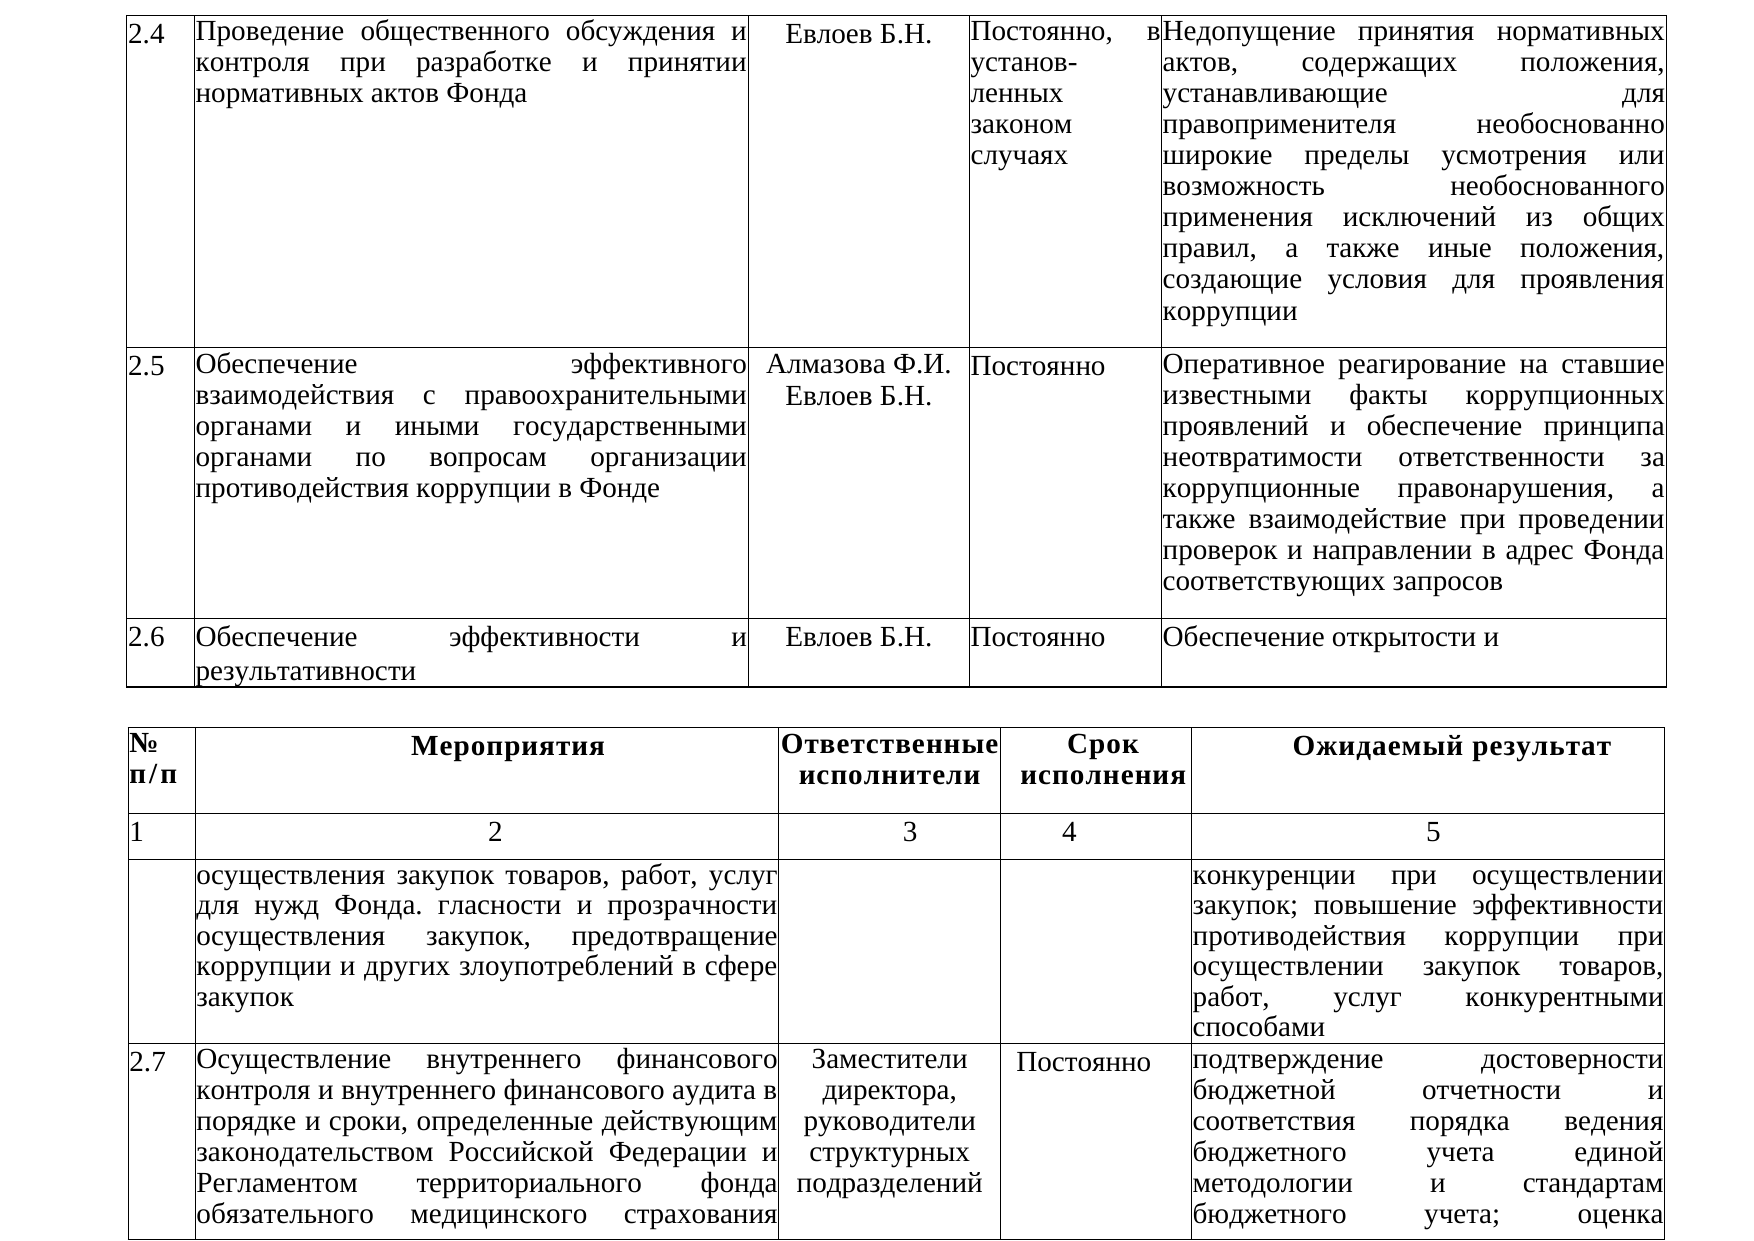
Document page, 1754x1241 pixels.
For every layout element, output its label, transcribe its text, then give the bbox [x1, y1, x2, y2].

table_cell Постоянно [970, 619, 1161, 686]
table_header Срок исполнения [1001, 728, 1191, 813]
table_cell 1 [129, 814, 195, 859]
table_header Мероприятия [196, 728, 778, 813]
table_cell 2.7 [129, 1044, 195, 1239]
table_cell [196, 1044, 778, 1239]
table_cell Оперативное реагирование на ставшие известными факты коррупционных проявлений и обеспечение принципа неотвратимости ответственности за коррупционные правонарушения, а также взаимодействие при проведении проверок и направлении в адрес Фонда соответствующих запросов [1162, 348, 1666, 618]
table_cell 2.5 [127, 348, 194, 618]
table_cell 2 [196, 814, 778, 859]
table_cell Проведение общественного обсуждения и контроля при разработке и принятии нормативных актов Фонда [195, 16, 748, 347]
table_cell Обеспечение эффективного взаимодействия с правоохранительными органами и иными государственными органами по вопросам организации противодействия коррупции в Фонде [195, 348, 748, 618]
table_cell 3 [779, 814, 1000, 859]
table_cell осуществления закупок товаров, работ, услуг для нужд Фонда. гласности и прозрачности осуществления закупок, предотвращение коррупции и других злоупотреблений в сфере закупок [196, 860, 778, 1043]
table_header № п/п [129, 728, 195, 813]
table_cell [779, 1044, 1000, 1239]
table_cell конкуренции при осуществлении закупок; повышение эффективности противодействия коррупции при осуществлении закупок товаров, работ, услуг конкурентными способами [1192, 860, 1664, 1043]
table_cell Постоянно [970, 348, 1161, 618]
table_header Ответственные исполнители [779, 728, 1000, 813]
table_cell [779, 860, 1000, 1043]
table_cell Евлоев Б.Н. [749, 16, 969, 347]
table_cell [129, 860, 195, 1043]
table_cell 2.6 [127, 619, 194, 686]
table_cell Обеспечение открытости и [1162, 619, 1666, 686]
table_cell Евлоев Б.Н. [749, 619, 969, 686]
table_cell [1001, 860, 1191, 1043]
table_header Ожидаемый результат [1192, 728, 1664, 813]
table_cell Недопущение принятия нормативных актов, содержащих положения, устанавливающие для правоприменителя необоснованно широкие пределы усмотрения или возможность необоснованного применения исключений из общих правил, а также иные положения, создающие условия для проявления коррупции [1162, 16, 1666, 347]
table_cell Постоянно, в установленных законом случаях [970, 16, 1161, 347]
table_cell 4 [1001, 814, 1191, 859]
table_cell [1192, 1044, 1664, 1239]
table_cell Постоянно [1001, 1044, 1191, 1239]
table_cell Алмазова Ф.И. Евлоев Б.Н. [749, 348, 969, 618]
table_cell 5 [1192, 814, 1664, 859]
table_cell 2.4 [127, 16, 194, 347]
table_cell Обеспечение эффективности и результативности [195, 619, 748, 686]
